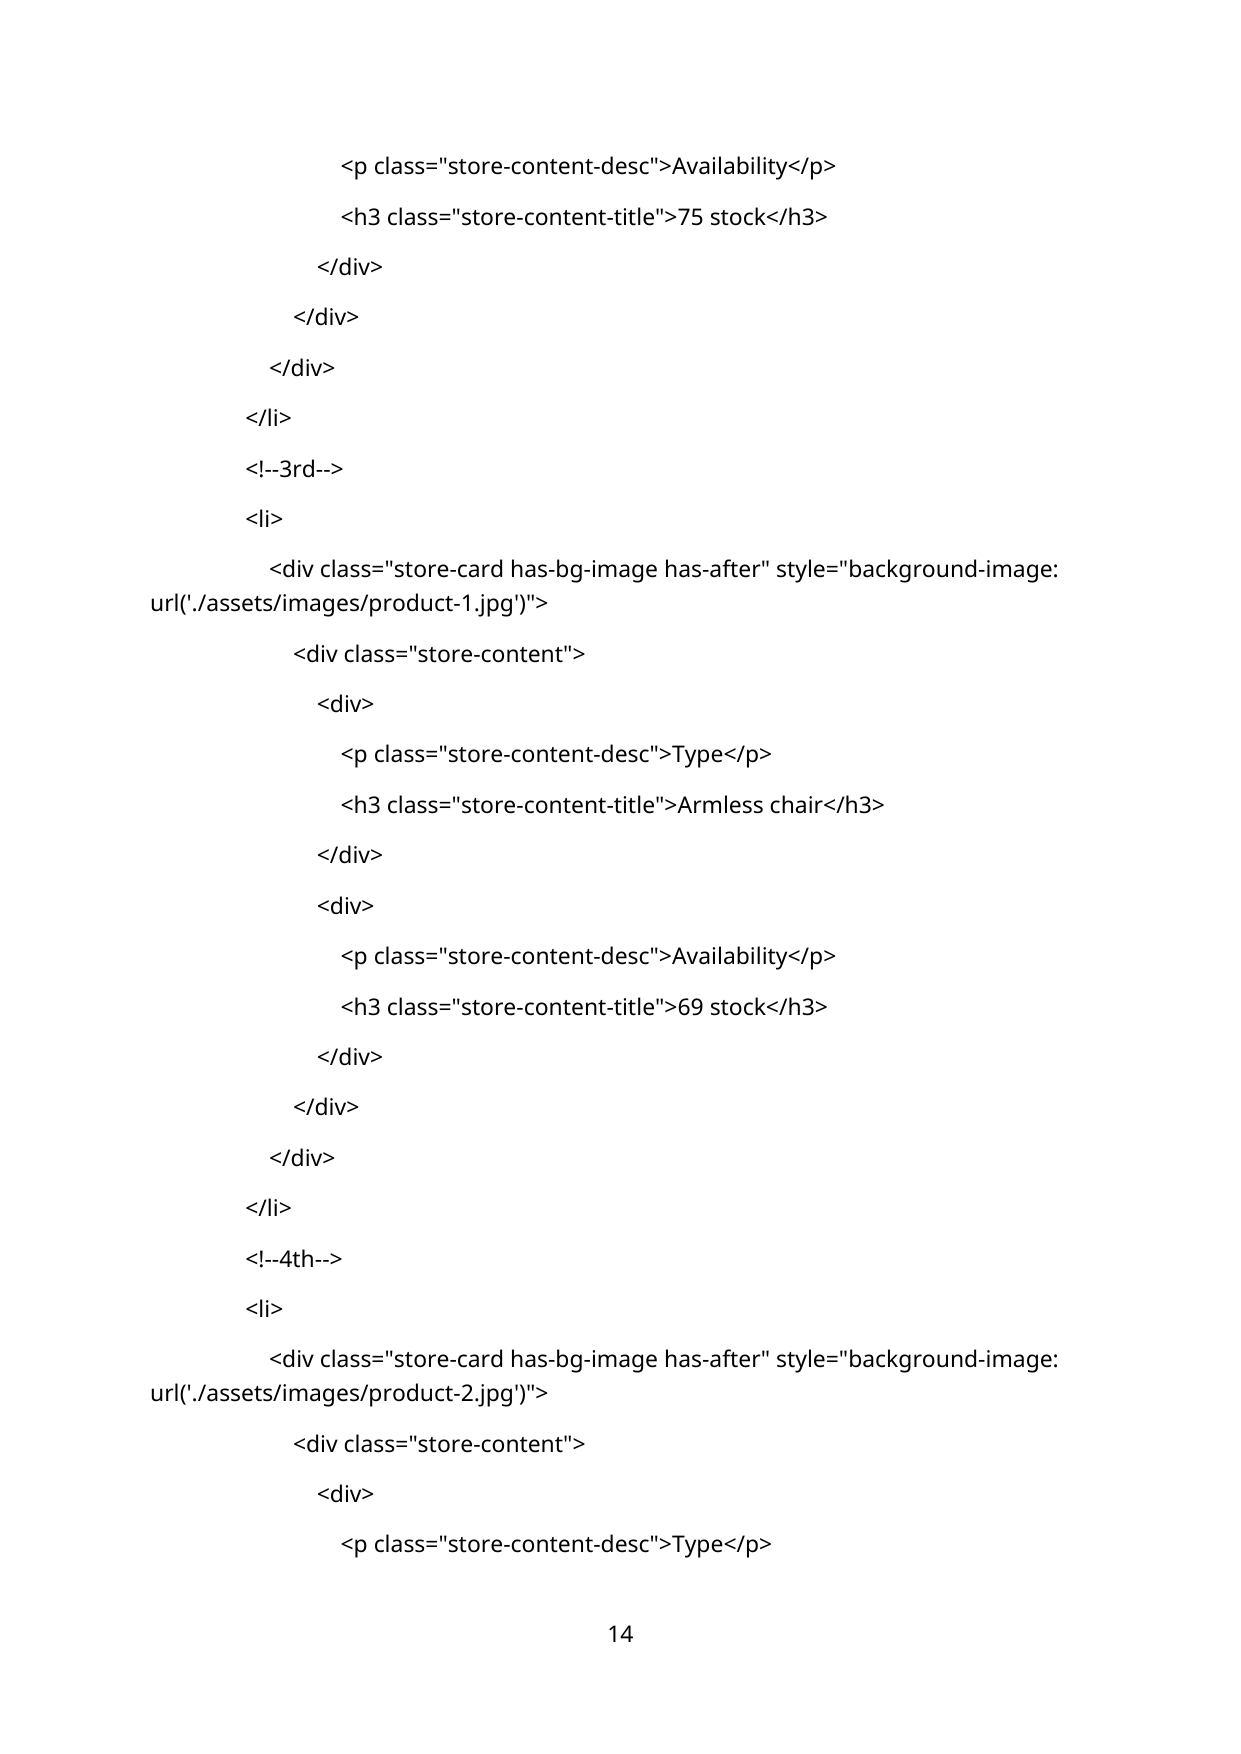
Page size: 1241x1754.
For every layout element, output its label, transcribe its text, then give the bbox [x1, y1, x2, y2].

text <!--4th--> [150, 1242, 1090, 1274]
text </div> [150, 251, 1090, 282]
text <div class="store-content"> [150, 1427, 1090, 1459]
text <!--3rd--> [150, 452, 1090, 484]
text <h3 class="store-content-title">69 stock</h3> [150, 990, 1090, 1022]
text </div> [150, 301, 1090, 332]
text <p class="store-content-desc">Type</p> [150, 738, 1090, 769]
text <h3 class="store-content-title">75 stock</h3> [150, 200, 1090, 232]
text <div> [150, 889, 1090, 921]
text <li> [150, 1293, 1090, 1324]
text <h3 class="store-content-title">Armless chair</h3> [150, 789, 1090, 820]
text </div> [150, 352, 1090, 383]
text <div class="store-card has-bg-image has-after" style="background-image: url('./assets/images/product-2.jpg')"> [150, 1343, 1090, 1408]
text <p class="store-content-desc">Availability</p> [150, 940, 1090, 971]
text <div> [150, 688, 1090, 719]
text </div> [150, 1041, 1090, 1072]
text <div> [150, 1478, 1090, 1509]
text <div class="store-content"> [150, 637, 1090, 669]
text <div class="store-card has-bg-image has-after" style="background-image: url('./assets/images/product-1.jpg')"> [150, 553, 1090, 618]
text </div> [150, 1091, 1090, 1122]
text <p class="store-content-desc">Availability</p> [150, 150, 1090, 181]
text </div> [150, 1142, 1090, 1173]
text </li> [150, 1192, 1090, 1223]
text </div> [150, 839, 1090, 870]
text </li> [150, 402, 1090, 433]
text <p class="store-content-desc">Type</p> [150, 1528, 1090, 1559]
text <li> [150, 503, 1090, 534]
